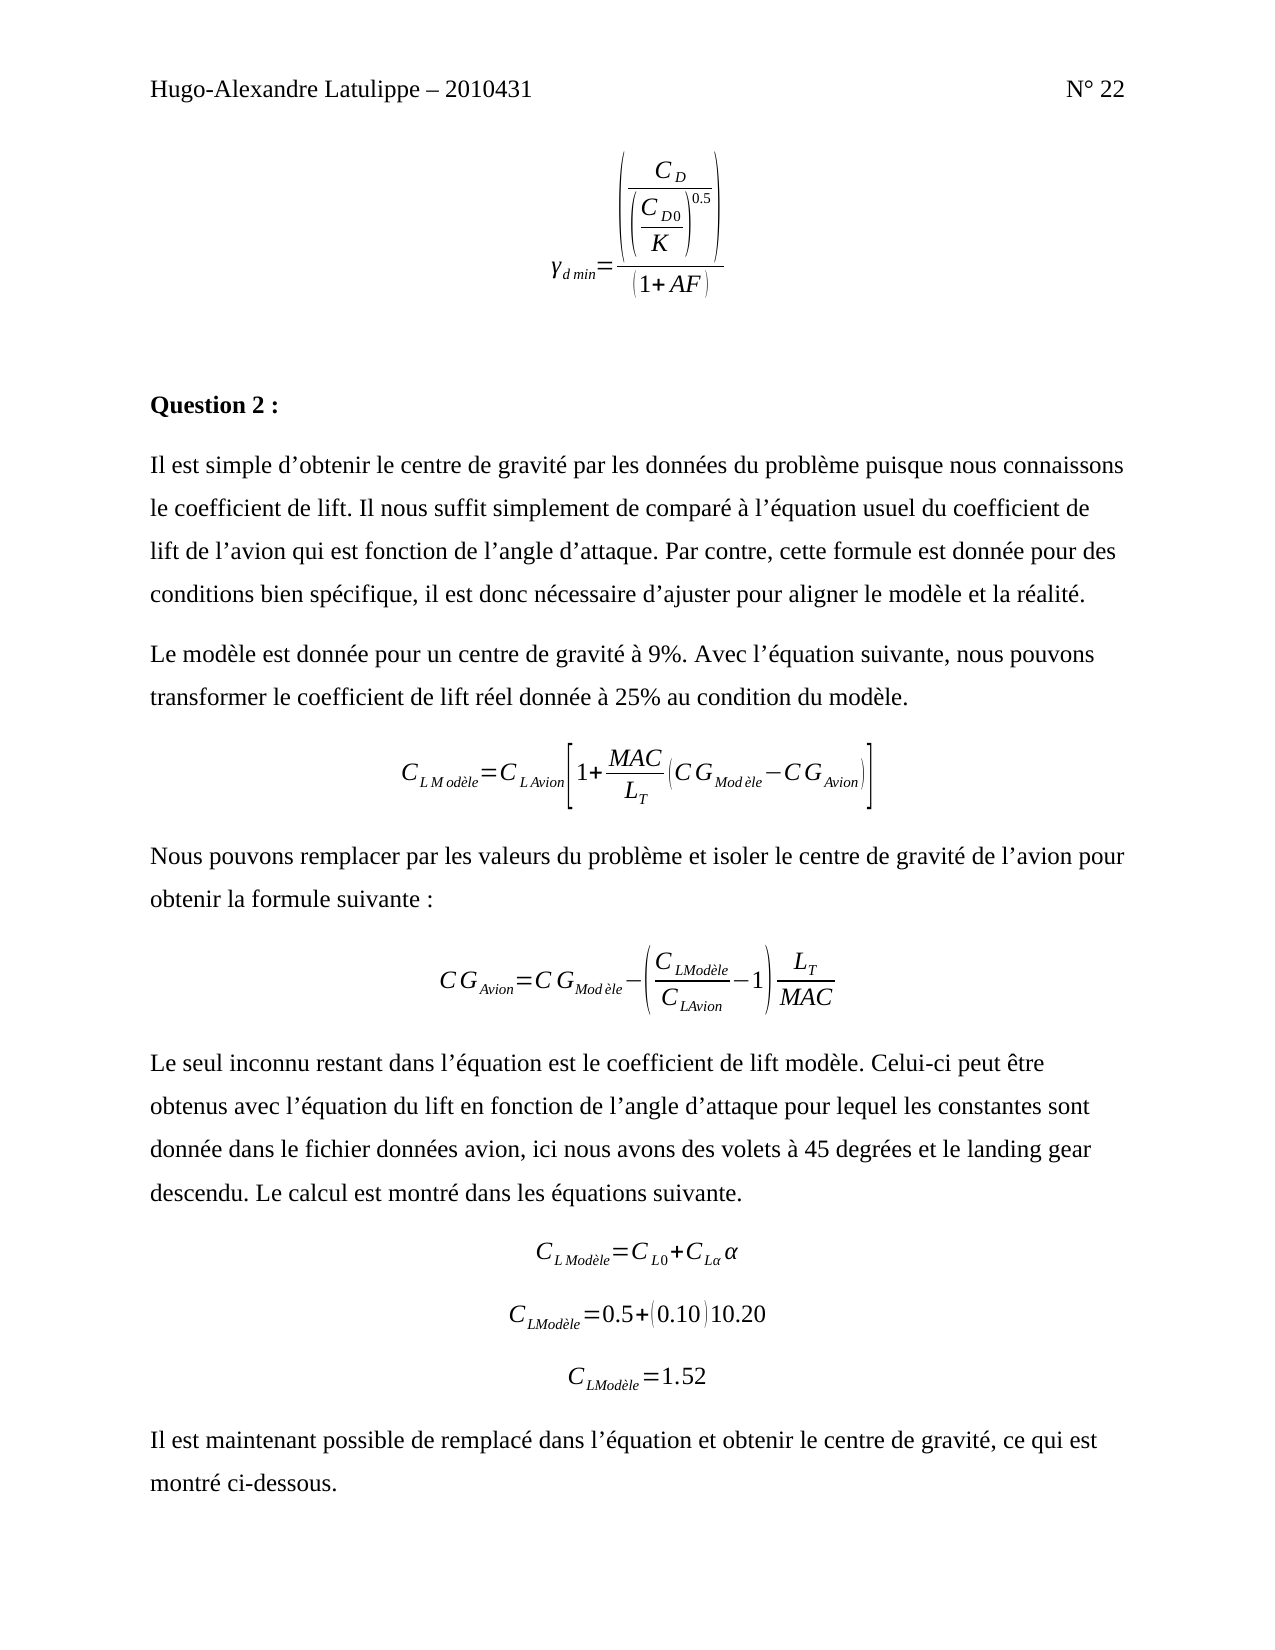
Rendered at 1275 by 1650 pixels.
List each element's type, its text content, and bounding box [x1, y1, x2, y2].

text Il est simple d’obtenir le centre de gravité par les données du problème puisque nous connaissons le coefficient de lift. Il nous suffit simplement de comparé à l’équation usuel du coefficient de lift de l’avion qui est fonction de l’angle d’attaque. Par contre, cette formule est donnée pour des conditions bien spécifique, il est donc nécessaire d’ajuster pour aligner le modèle et la réalité. [150, 450, 1125, 608]
text Il est maintenant possible de remplacé dans l’équation et obtenir le centre de gravité, ce qui est montré ci-dessous. [150, 1425, 1125, 1497]
text Question 2 : [150, 390, 1125, 419]
text Le seul inconnu restant dans l’équation est le coefficient de lift modèle. Celui-ci peut être obtenus avec l’équation du lift en fonction de l’angle d’attaque pour lequel les constantes sont donnée dans le fichier données avion, ici nous avons des volets à 45 degrées et le landing gear descendu. Le calcul est montré dans les équations suivante. [150, 1048, 1125, 1206]
text Nous pouvons remplacer par les valeurs du problème et isoler le centre de gravité de l’avion pour obtenir la formule suivante : [150, 841, 1125, 913]
text Le modèle est donnée pour un centre de gravité à 9%. Avec l’équation suivante, nous pouvons transformer le coefficient de lift réel donnée à 25% au condition du modèle. [150, 639, 1125, 711]
